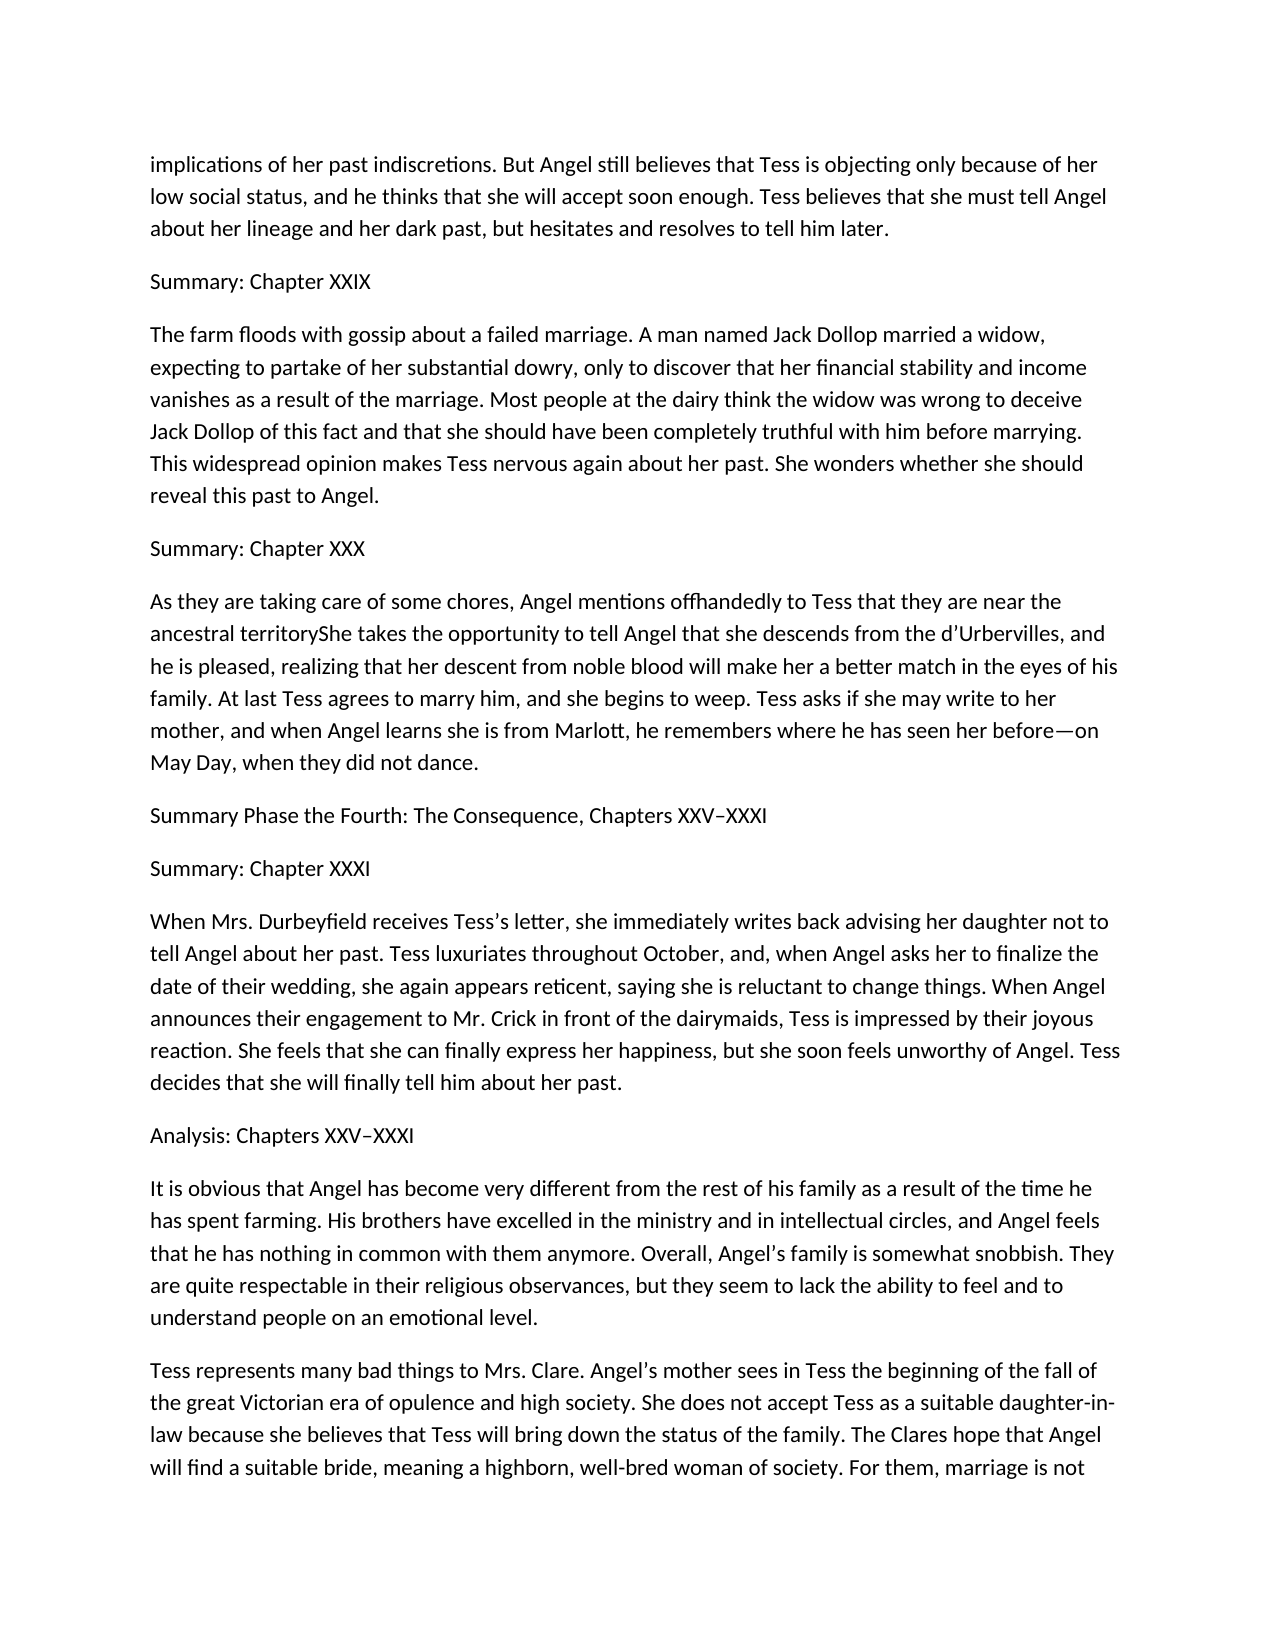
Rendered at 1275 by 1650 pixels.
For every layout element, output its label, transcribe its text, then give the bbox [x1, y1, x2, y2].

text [150, 150, 1125, 242]
text Summary: Chapter XXIX [150, 267, 1125, 295]
text It is obvious that Angel has become very different from the rest of his family as a result of the time he has spent farming. His brothers have excelled in the ministry and in intellectual circles, and Angel feels that he has nothing in common with them anymore. Overall, Angel’s family is somewhat snobbish. They are quite respectable in their religious observances, but they seem to lack the ability to feel and to understand people on an emotional level. [150, 1174, 1125, 1331]
text Summary Phase the Fourth: The Consequence, Chapters XXV–XXXI [150, 801, 1125, 829]
text The farm floods with gossip about a failed marriage. A man named Jack Dollop married a widow, expecting to partake of her substantial dowry, only to discover that her financial stability and income vanishes as a result of the marriage. Most people at the dairy think the widow was wrong to deceive Jack Dollop of this fact and that she should have been completely truthful with him before marrying. This widespread opinion makes Tess nervous again about her past. She wonders whether she should reveal this past to Angel. [150, 320, 1125, 509]
text Summary: Chapter XXXI [150, 854, 1125, 882]
text Summary: Chapter XXX [150, 534, 1125, 562]
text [150, 1356, 1125, 1481]
text As they are taking care of some chores, Angel mentions offhandedly to Tess that they are near the ancestral territoryShe takes the opportunity to tell Angel that she descends from the d’Urbervilles, and he is pleased, realizing that her descent from noble blood will make her a better match in the eyes of his family. At last Tess agrees to marry him, and she begins to weep. Tess asks if she may write to her mother, and when Angel learns she is from Marlott, he remembers where he has seen her before—on May Day, when they did not dance. [150, 587, 1125, 776]
text Analysis: Chapters XXV–XXXI [150, 1121, 1125, 1149]
text When Mrs. Durbeyfield receives Tess’s letter, she immediately writes back advising her daughter not to tell Angel about her past. Tess luxuriates throughout October, and, when Angel asks her to finalize the date of their wedding, she again appears reticent, saying she is reluctant to change things. When Angel announces their engagement to Mr. Crick in front of the dairymaids, Tess is impressed by their joyous reaction. She feels that she can finally express her happiness, but she soon feels unworthy of Angel. Tess decides that she will finally tell him about her past. [150, 907, 1125, 1096]
